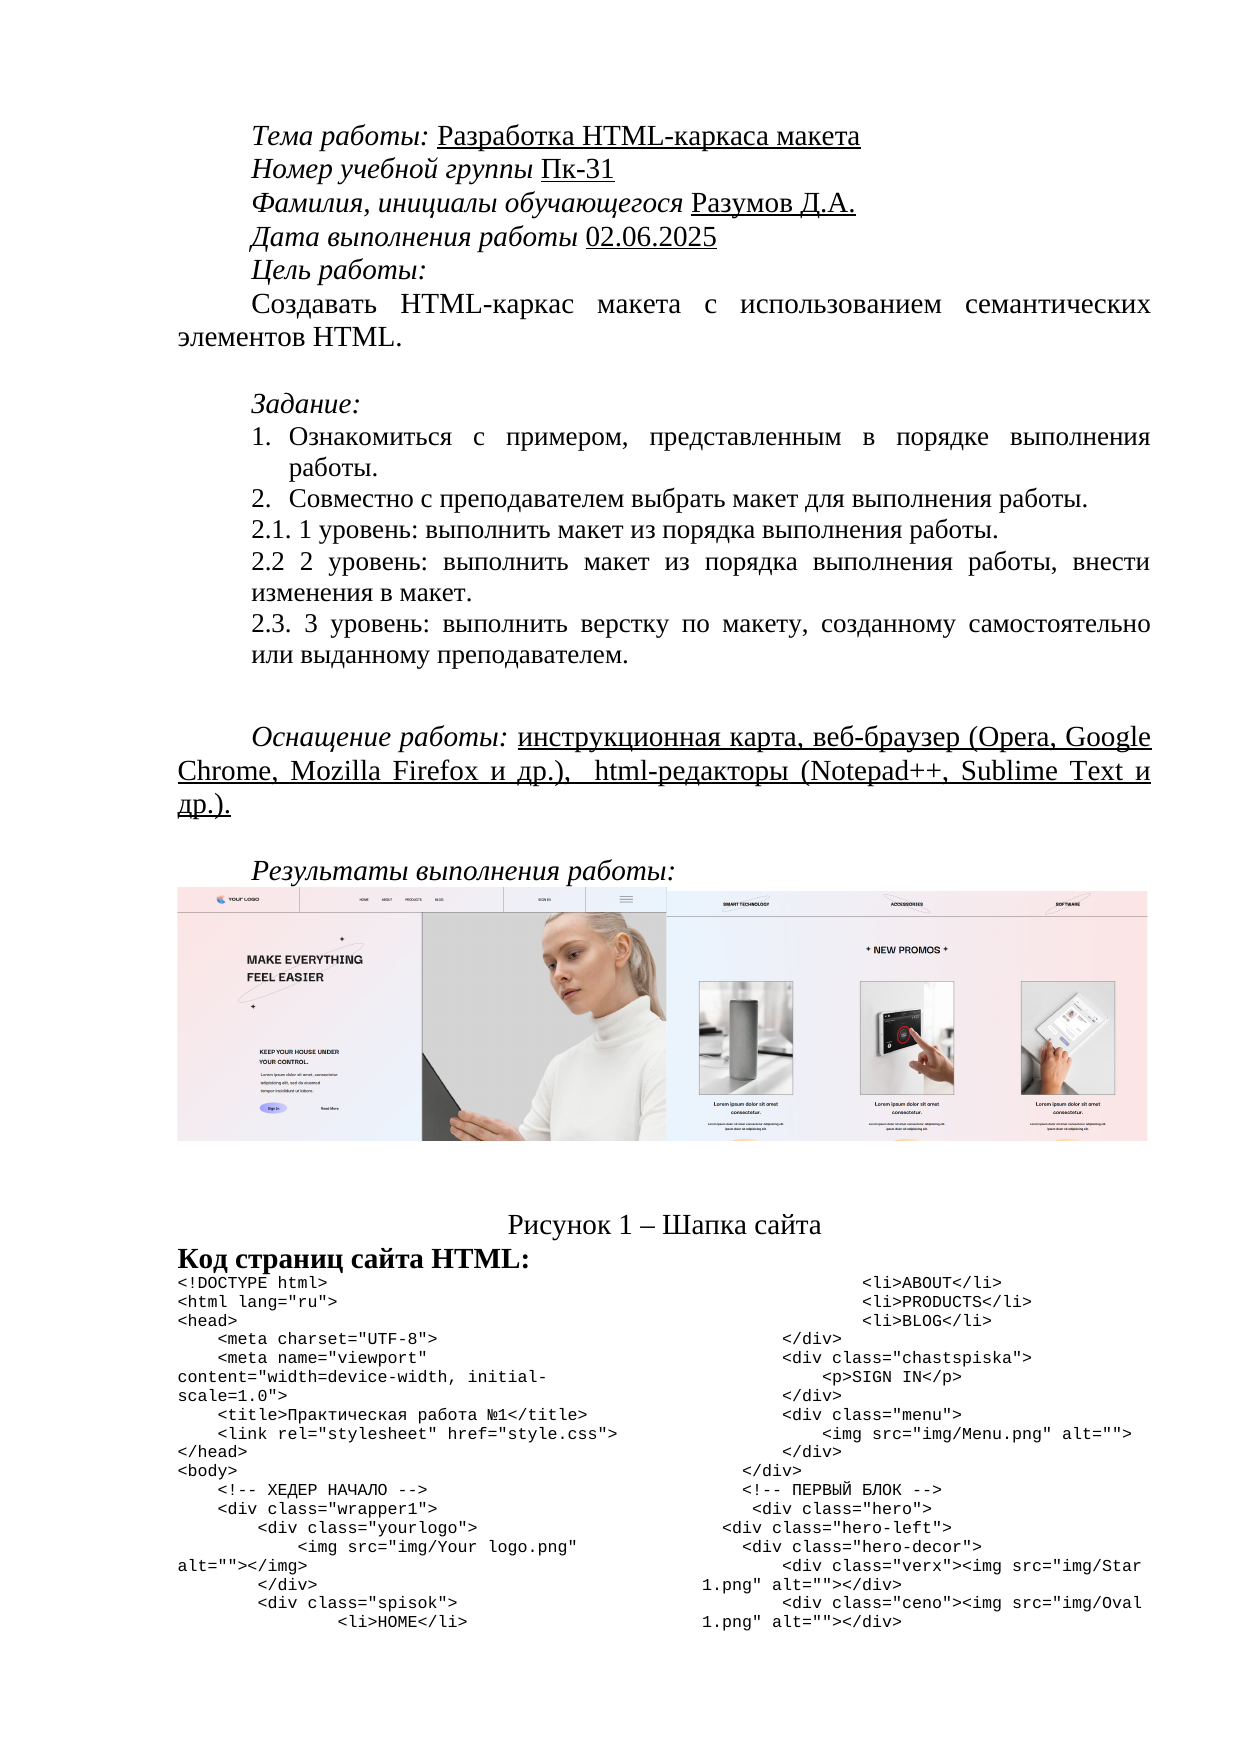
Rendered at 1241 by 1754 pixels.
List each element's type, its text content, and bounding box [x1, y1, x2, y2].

list Совместно с преподавателем выбрать макет для выполнения работы. [251, 482, 1152, 513]
text <link rel="stylesheet" href="style.css"> [177, 1425, 627, 1444]
text </div> [702, 1331, 1152, 1350]
text <div class="verx"><img src="img/Star 1.png" alt=""></div> [702, 1557, 1152, 1595]
text Цель работы: [177, 252, 1152, 286]
text <head> [177, 1312, 627, 1331]
text <title>Практическая работа №1</title> [177, 1406, 627, 1425]
text <!DOCTYPE html> [177, 1274, 627, 1293]
text <div class="menu"> [702, 1406, 1152, 1425]
text <div class="hero-left"> [702, 1519, 1152, 1538]
text <meta charset="UTF-8"> [177, 1331, 627, 1350]
text </head> [177, 1444, 627, 1463]
text 2.1. 1 уровень: выполнить макет из порядка выполнения работы. [251, 513, 1152, 544]
picture [177, 887, 1148, 1141]
text Фамилия, инициалы обучающегося Разумов Д.А. [177, 185, 1152, 219]
text <!-- ХЕДЕР НАЧАЛО --> [177, 1482, 627, 1501]
text 2.3. 3 уровень: выполнить верстку по макету, созданному самостоятельно или выданному преподавателем. [251, 607, 1152, 669]
list Ознакомиться с примером, представленным в порядке выполнения работы. [251, 420, 1152, 482]
text <img src="img/Menu.png" alt=""> [702, 1425, 1152, 1444]
text </div> [702, 1444, 1152, 1463]
text Задание: [177, 386, 1152, 420]
text Дата выполнения работы 02.06.2025 [177, 219, 1152, 252]
text <meta name="viewport" content="width=device-width, initial-scale=1.0"> [177, 1350, 627, 1406]
text <div class="yourlogo"> [177, 1519, 627, 1538]
text <div class="hero-decor"> [702, 1538, 1152, 1557]
text Тема работы: Разработка HTML-каркаса макета [177, 118, 1152, 152]
text <html lang="ru"> [177, 1293, 627, 1312]
text <!-- ПЕРВЫЙ БЛОК --> [702, 1482, 1152, 1501]
text </div> [702, 1387, 1152, 1406]
text <div class="chastspiska"> [702, 1350, 1152, 1369]
text Номер учебной группы Пк-31 [177, 152, 1152, 185]
text <body> [177, 1463, 627, 1482]
text <div class="hero"> [702, 1501, 1152, 1519]
text </div> [177, 1576, 627, 1595]
text <div class="ceno"><img src="img/Oval 1.png" alt=""></div> [702, 1595, 1152, 1633]
text Код страниц сайта HTML: [177, 1241, 1152, 1274]
text Рисунок 1 – Шапка сайта [177, 1207, 1152, 1241]
text </div> [702, 1463, 1152, 1482]
text 2.2 2 уровень: выполнить макет из порядка выполнения работы, внести изменения в макет. [251, 544, 1152, 607]
text Создавать HTML-каркас макета с использованием семантических элементов HTML. [177, 286, 1152, 353]
text Оснащение работы: инструкционная карта, веб-браузер (Opera, Google Chrome, Mozilla Firefox и др.), html-редакторы (Notepad++, Sublime Text и др.). [177, 719, 1152, 820]
text <img src="img/Your logo.png" alt=""></img> [177, 1538, 627, 1576]
text <div class="spisok"> [177, 1595, 627, 1614]
text <li>HOME</li> [177, 1614, 627, 1633]
text <div class="wrapper1"> [177, 1501, 627, 1519]
text <li>BLOG</li> [702, 1312, 1152, 1331]
text <li>PRODUCTS</li> [702, 1293, 1152, 1312]
text <p>SIGN IN</p> [702, 1369, 1152, 1387]
text <li>ABOUT</li> [702, 1274, 1152, 1293]
text Результаты выполнения работы: [177, 853, 1152, 887]
